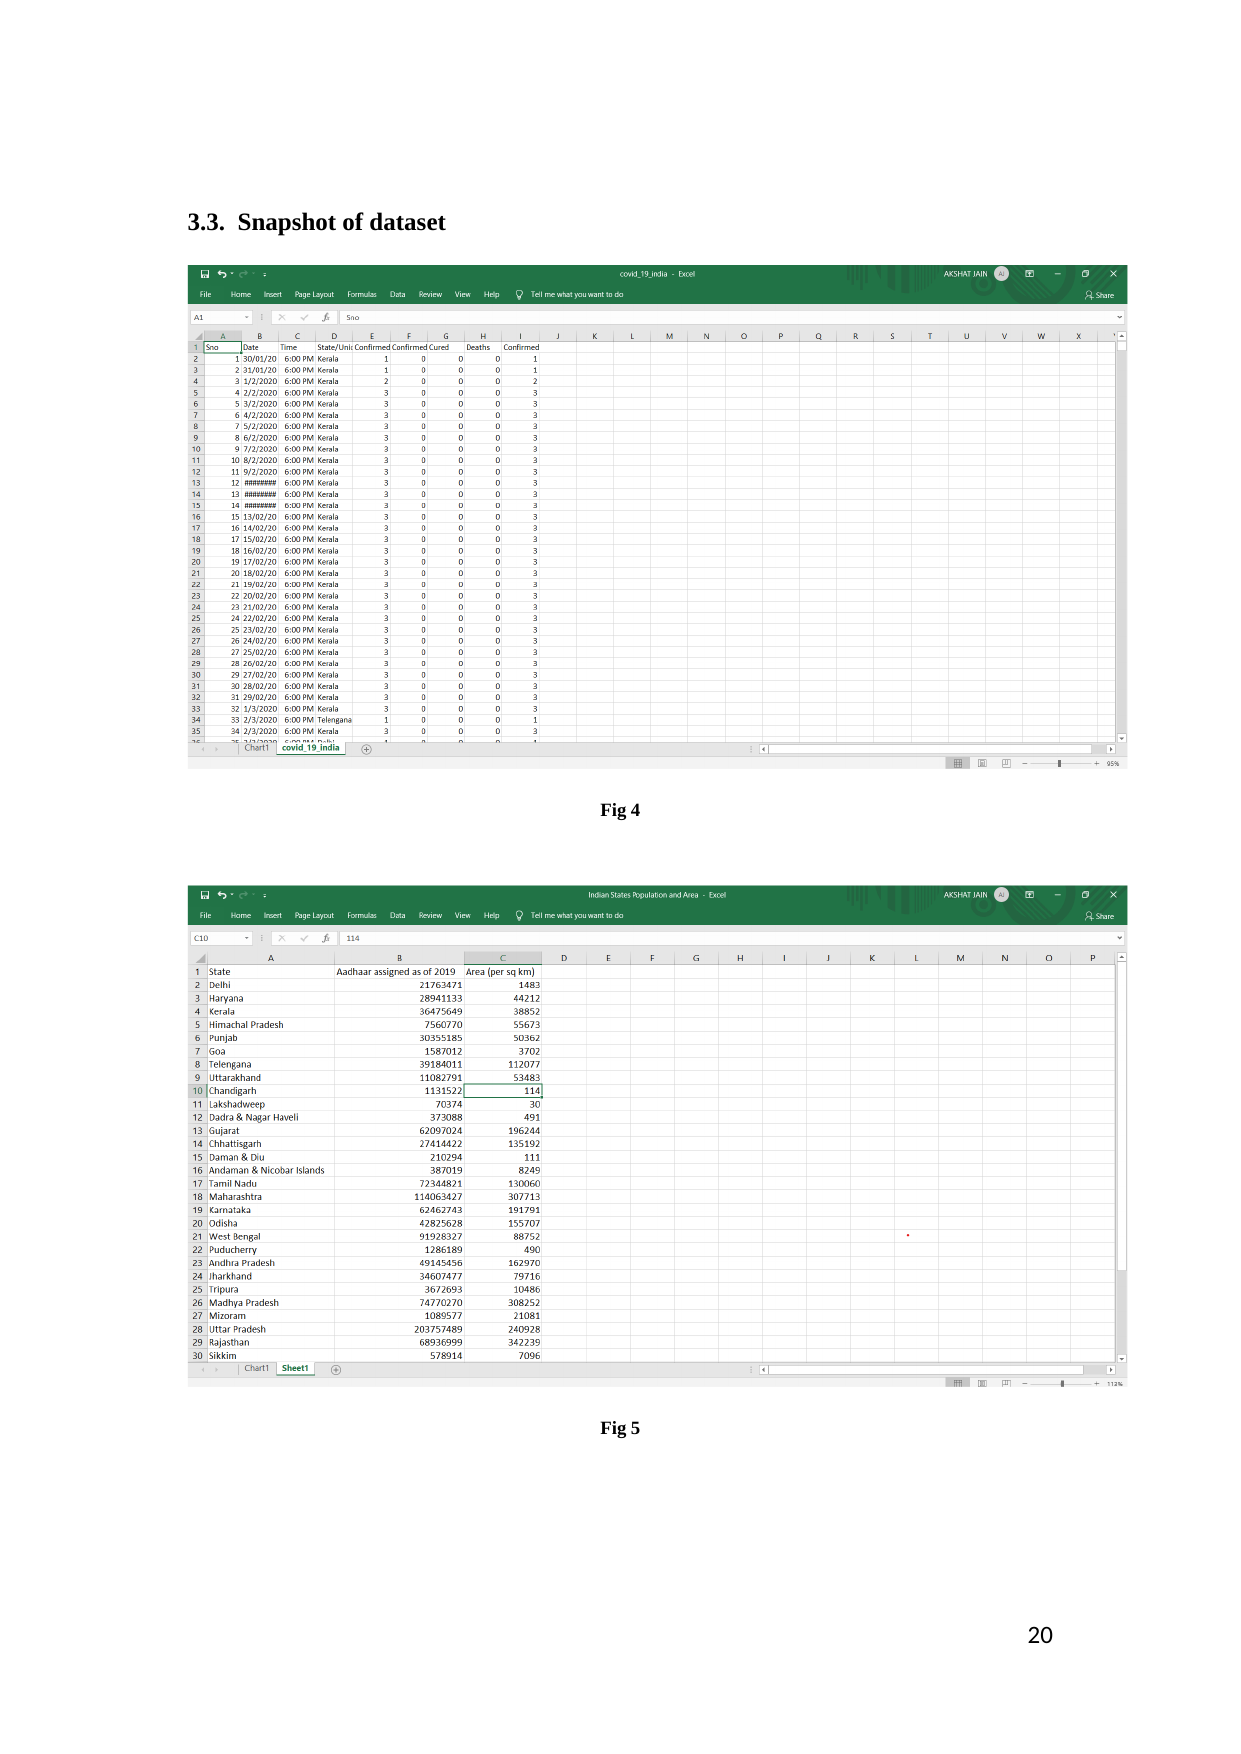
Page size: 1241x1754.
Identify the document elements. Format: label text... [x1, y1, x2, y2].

picture [187, 885, 1128, 1387]
picture [187, 265, 1128, 769]
text Fig 5 [187, 1417, 1053, 1438]
text Fig 4 [187, 799, 1053, 821]
text 3.3. Snapshot of dataset [187, 207, 1053, 236]
